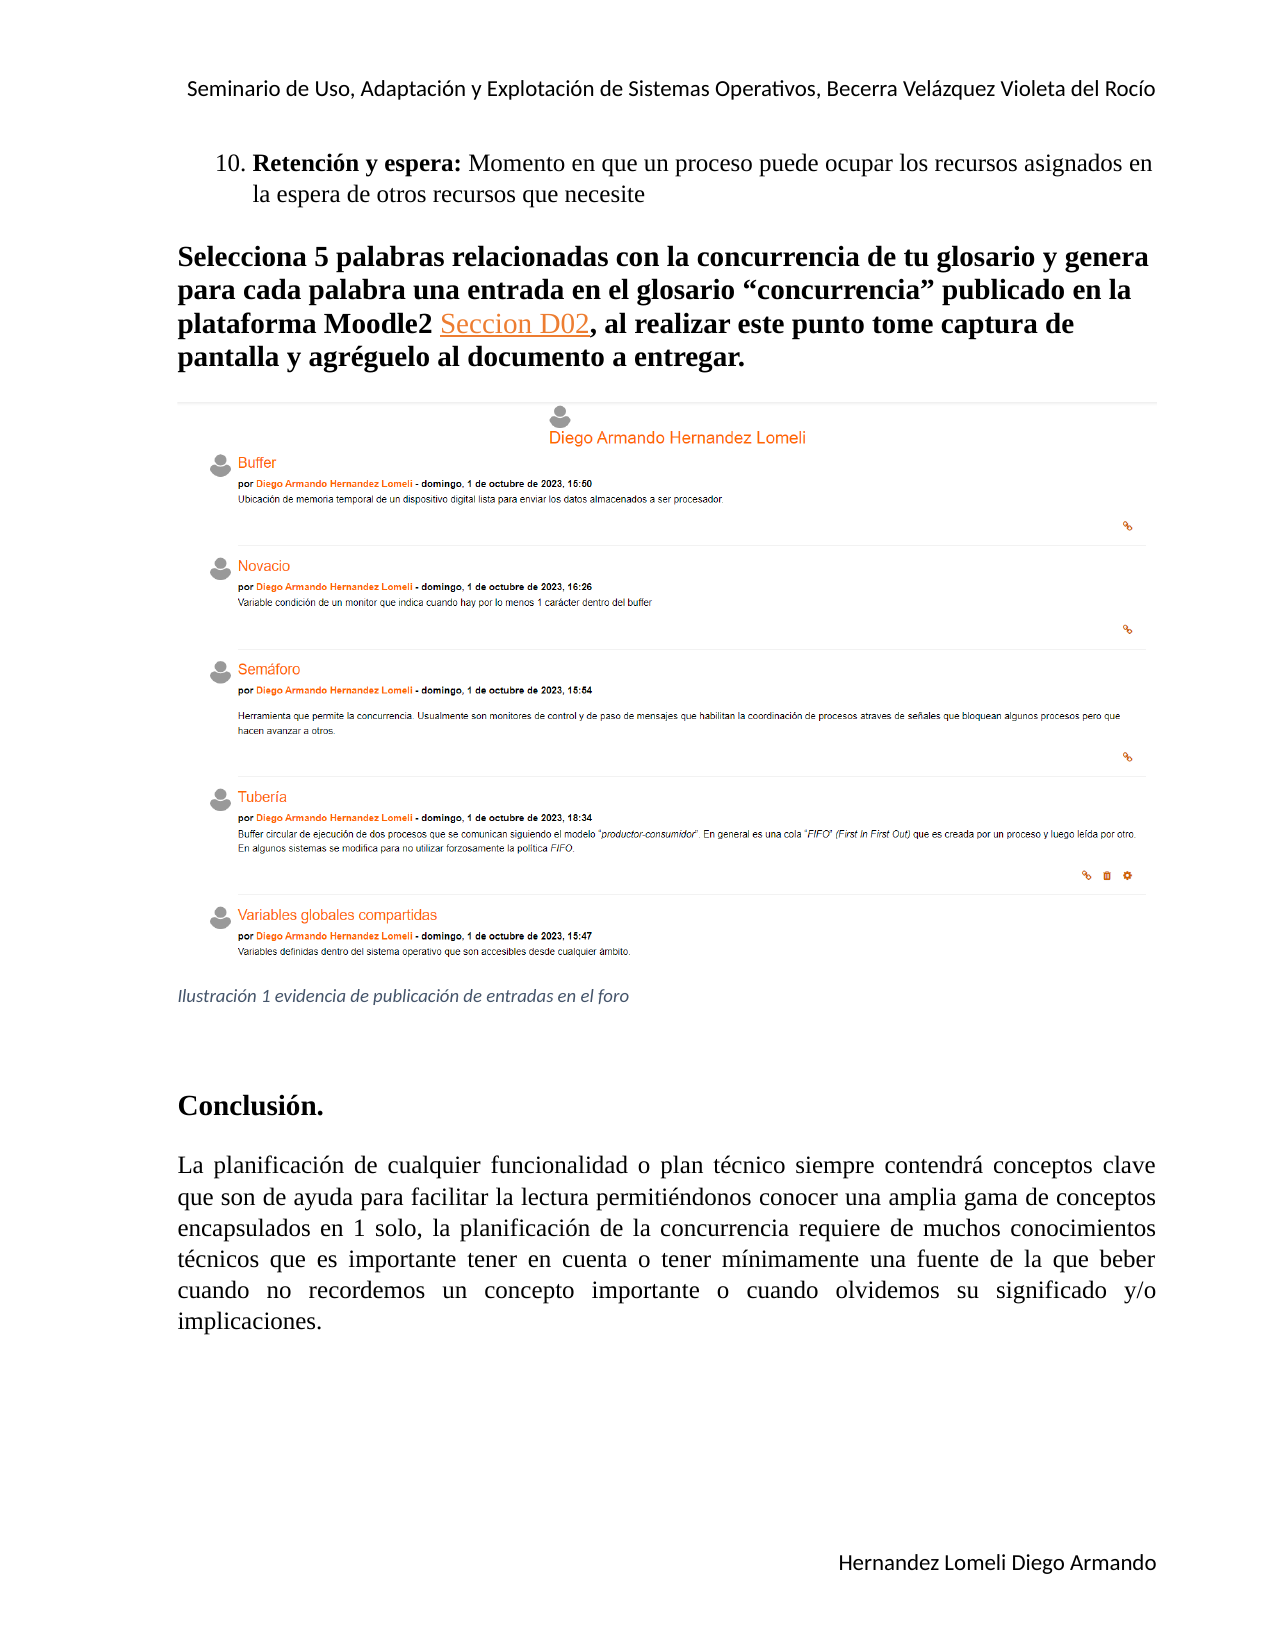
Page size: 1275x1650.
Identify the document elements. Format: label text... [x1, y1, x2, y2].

subtitle Conclusión. [177, 1088, 1157, 1121]
subtitle Selecciona 5 palabras relacionadas con la concurrencia de tu glosario y genera para cada palabra una entrada en el glosario “concurrencia” publicado en la plataforma Moodle2 Seccion D02, al realizar este punto tome captura de pantalla y agréguelo al documento a entregar. [177, 239, 1157, 373]
picture [177, 402, 1157, 966]
list Retención y espera: Momento en que un proceso puede ocupar los recursos asignados en la espera de otros recursos que necesite [215, 148, 1157, 207]
text La planificación de cualquier funcionalidad o plan técnico siempre contendrá conceptos clave que son de ayuda para facilitar la lectura permitiéndonos conocer una amplia gama de conceptos encapsulados en 1 solo, la planificación de la concurrencia requiere de muchos conocimientos técnicos que es importante tener en cuenta o tener mínimamente una fuente de la que beber cuando no recordemos un concepto importante o cuando olvidemos su significado y/o implicaciones. [177, 1151, 1157, 1334]
